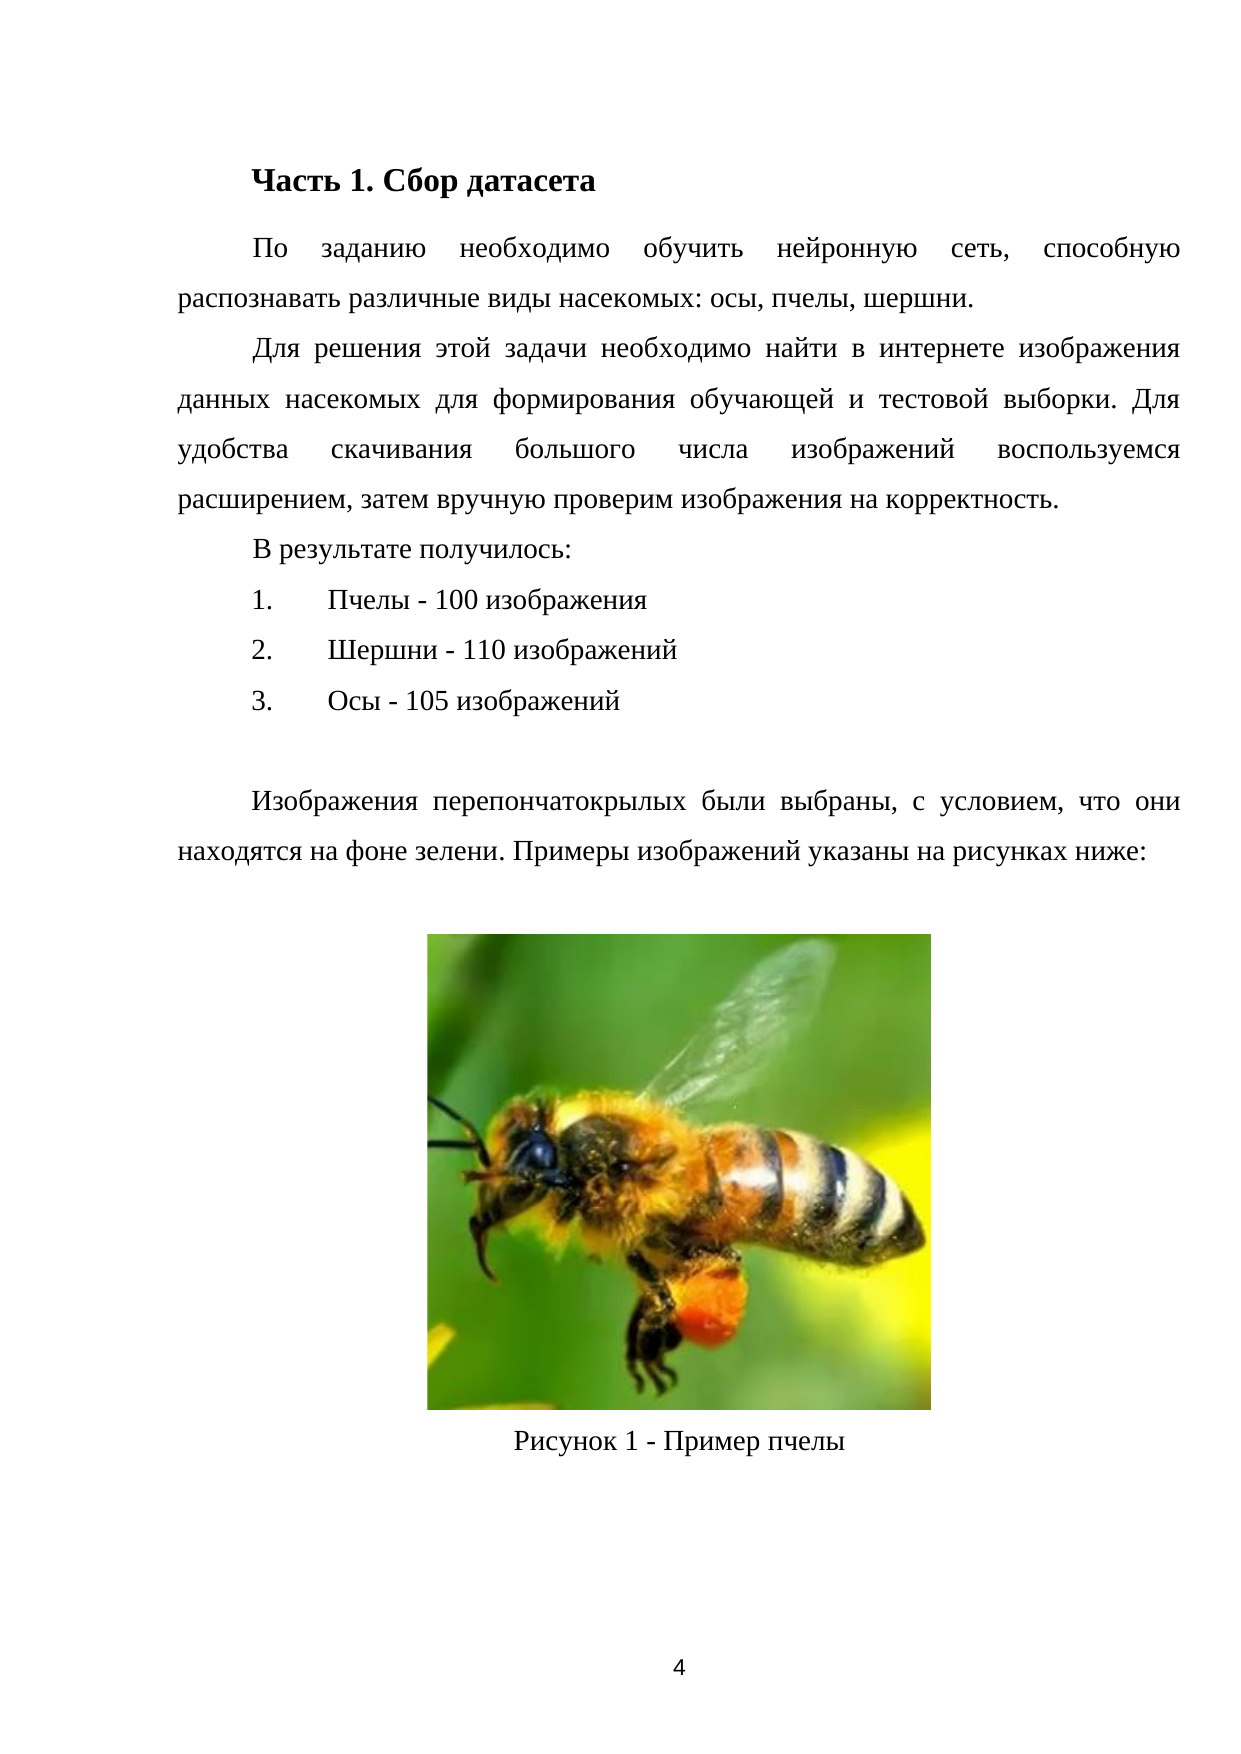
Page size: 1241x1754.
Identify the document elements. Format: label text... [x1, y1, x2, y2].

list Пчелы - 100 изображения [177, 582, 1181, 616]
text Для решения этой задачи необходимо найти в интернете изображения данных насекомых для формирования обучающей и тестовой выборки. Для удобства скачивания большого числа изображений воспользуемся расширением, затем вручную проверим изображения на корректность. [177, 330, 1181, 515]
text В результате получилось: [177, 532, 1181, 565]
list Осы - 105 изображений [177, 683, 1181, 716]
list Шершни - 110 изображений [177, 632, 1181, 666]
subtitle Часть 1. Сбор датасета [177, 160, 1181, 198]
picture [427, 934, 931, 1410]
text Рисунок 1 - Пример пчелы [177, 1423, 1181, 1456]
text По заданию необходимо обучить нейронную сеть, способную распознавать различные виды насекомых: осы, пчелы, шершни. [177, 230, 1181, 314]
text Изображения перепончатокрылых были выбраны, с условием, что они находятся на фоне зелени. Примеры изображений указаны на рисунках ниже: [177, 783, 1181, 867]
